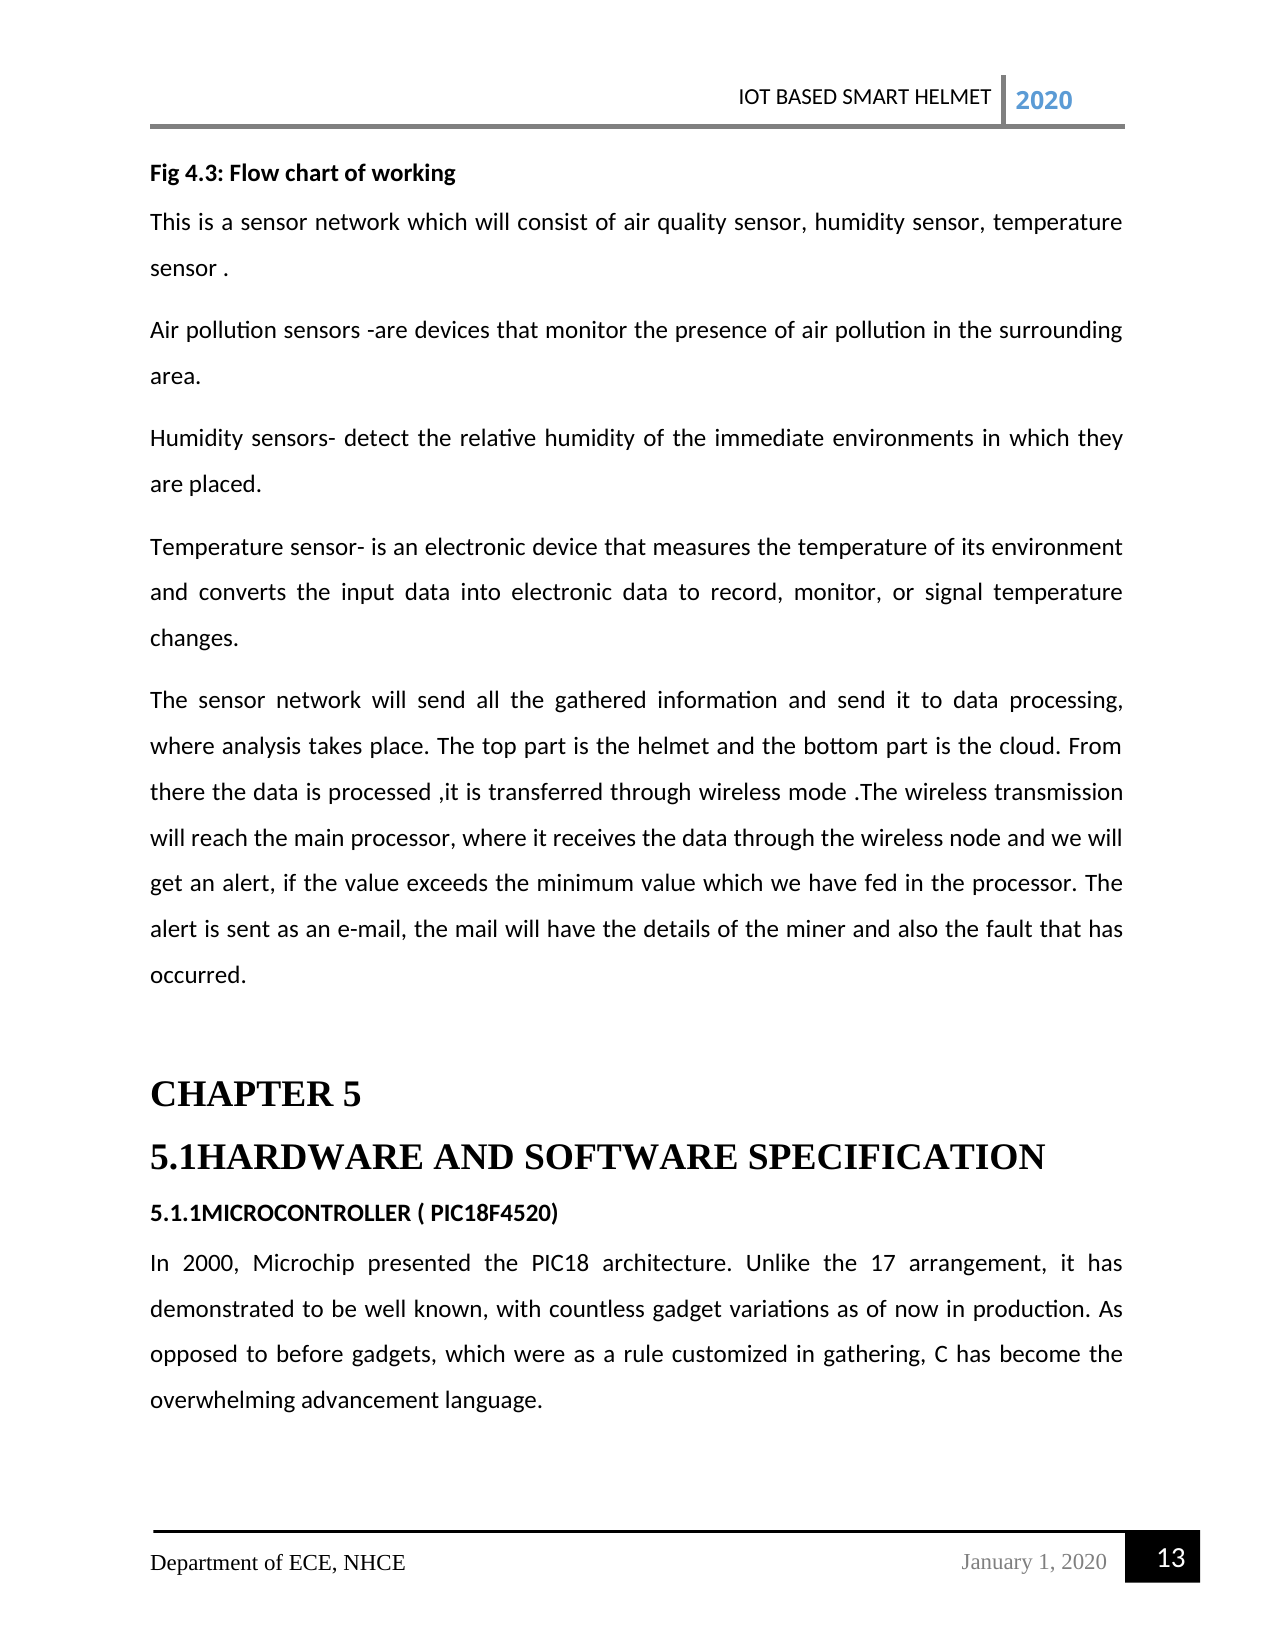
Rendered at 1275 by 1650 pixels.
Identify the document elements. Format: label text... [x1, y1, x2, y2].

text In 2000, Microchip presented the PIC18 architecture. Unlike the 17 arrangement, it has demonstrated to be well known, with countless gadget variations as of now in production. As opposed to before gadgets, which were as a rule customized in gathering, C has become the overwhelming advancement language. [150, 1247, 1125, 1415]
text Temperature sensor- is an electronic device that measures the temperature of its environment and converts the input data into electronic data to record, monitor, or signal temperature changes. [150, 531, 1125, 653]
text This is a sensor network which will consist of air quality sensor, humidity sensor, temperature sensor . [150, 206, 1125, 283]
text Humidity sensors- detect the relative humidity of the immediate environments in which they are placed. [150, 423, 1125, 499]
text 5.1HARDWARE AND SOFTWARE SPECIFICATION [150, 1134, 1125, 1177]
text Air pollution sensors -are devices that monitor the presence of air pollution in the surrounding area. [150, 314, 1125, 391]
text 5.1.1MICROCONTROLLER ( PIC18F4520) [150, 1197, 1125, 1228]
text Fig 4.3: Flow chart of working [150, 157, 1125, 187]
text CHAPTER 5 [150, 1071, 1125, 1114]
text The sensor network will send all the gathered information and send it to data processing, where analysis takes place. The top part is the helmet and the bottom part is the cloud. From there the data is processed ,it is transferred through wireless mode .The wireless transmission will reach the main processor, where it receives the data through the wireless node and we will get an alert, if the value exceeds the minimum value which we have fed in the processor. The alert is sent as an e-mail, the mail will have the details of the miner and also the fault that has occurred. [150, 684, 1125, 989]
